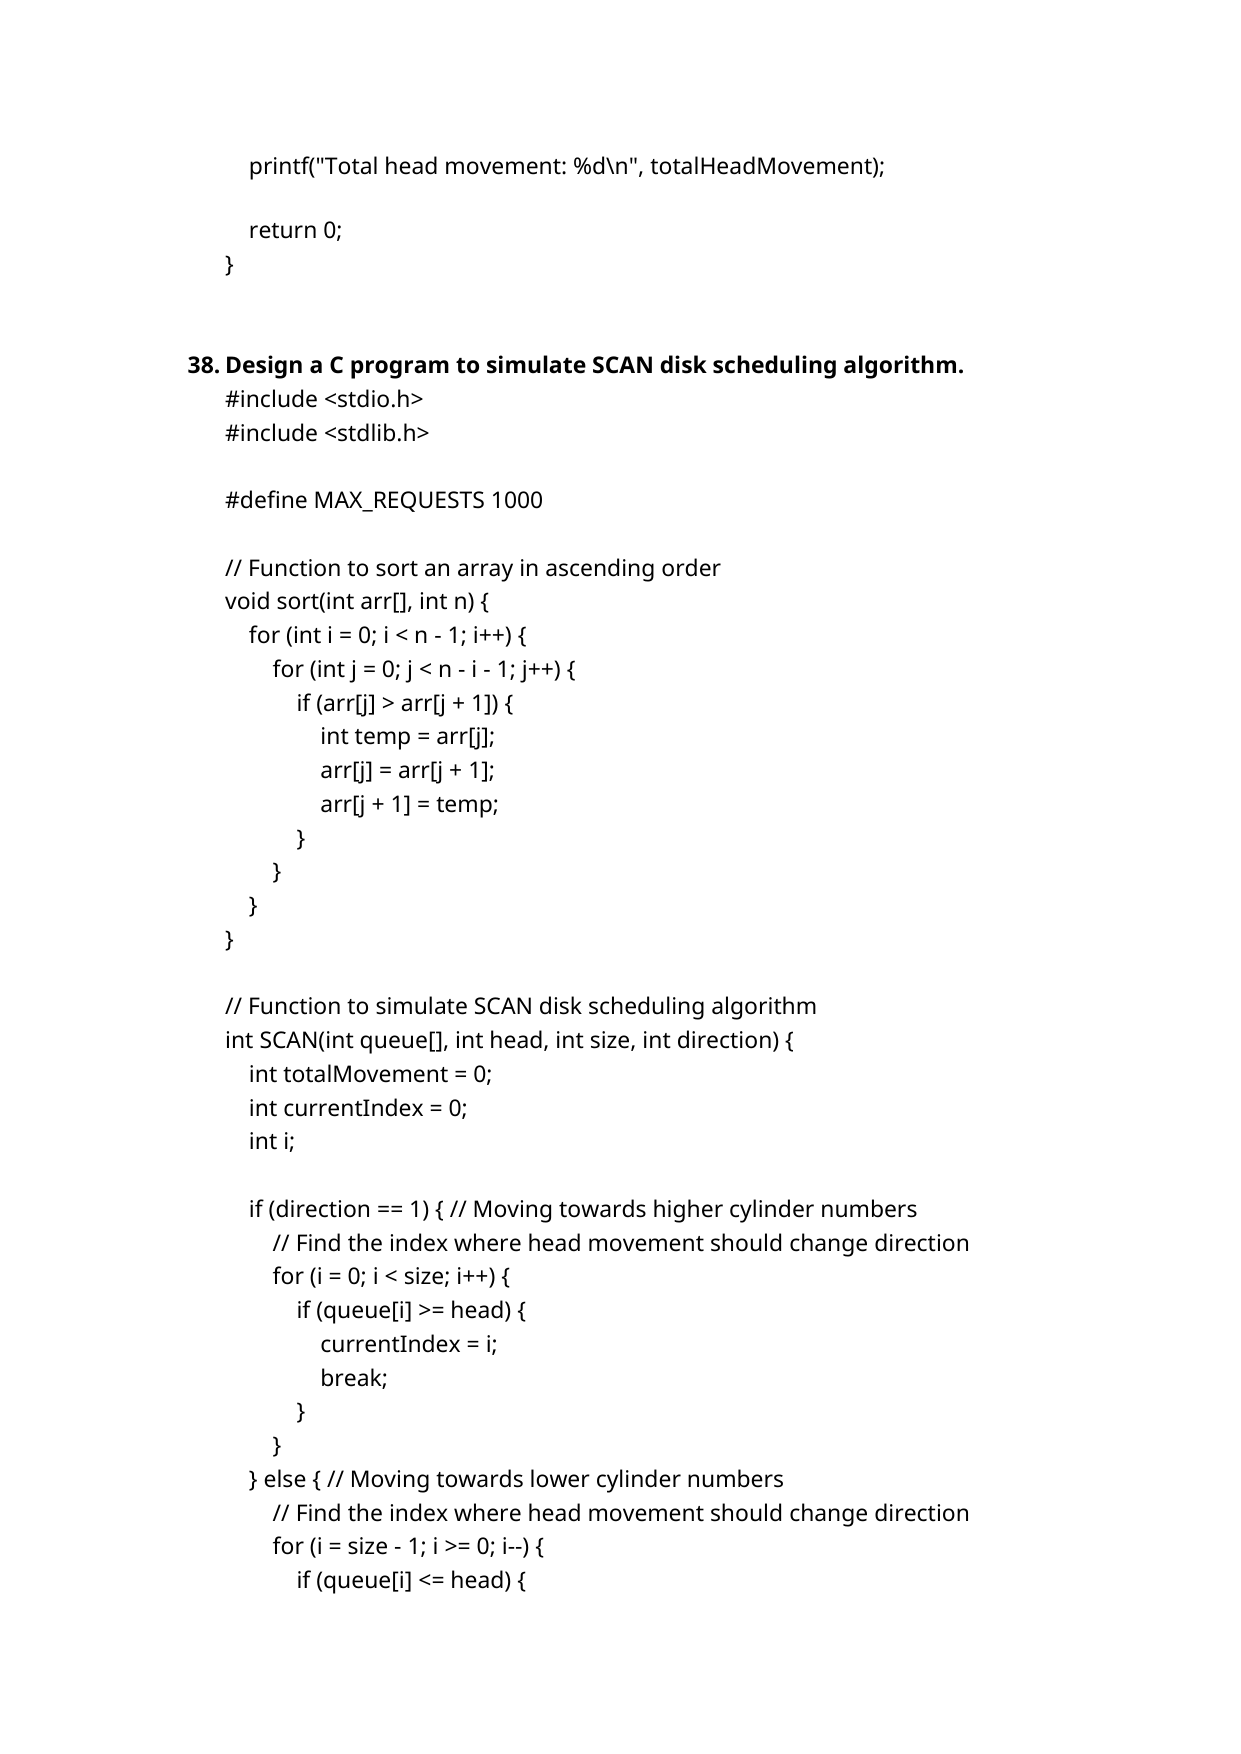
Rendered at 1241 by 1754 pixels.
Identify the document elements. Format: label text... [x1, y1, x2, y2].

text currentIndex = i; [225, 1328, 1090, 1359]
text if (queue[i] >= head) { [225, 1294, 1090, 1325]
text arr[j] = arr[j + 1]; [225, 754, 1090, 785]
text arr[j + 1] = temp; [225, 788, 1090, 819]
text break; [225, 1361, 1090, 1393]
text int i; [225, 1125, 1090, 1156]
text if (queue[i] <= head) { [225, 1564, 1090, 1595]
text } [225, 855, 1090, 886]
text #include <stdio.h> [225, 383, 1090, 414]
text } [225, 821, 1090, 853]
text } [225, 1395, 1090, 1426]
text int totalMovement = 0; [225, 1058, 1090, 1089]
text } [225, 889, 1090, 920]
text // Find the index where head movement should change direction [225, 1496, 1090, 1528]
list Design a C program to simulate SCAN disk scheduling algorithm. [187, 349, 1090, 380]
text // Function to sort an array in ascending order [225, 551, 1090, 583]
text int SCAN(int queue[], int head, int size, int direction) { [225, 1024, 1090, 1055]
text for (int i = 0; i < n - 1; i++) { [225, 619, 1090, 650]
text #define MAX_REQUESTS 1000 [225, 484, 1090, 515]
text for (int j = 0; j < n - i - 1; j++) { [225, 653, 1090, 684]
text } [225, 248, 1090, 279]
text return 0; [225, 214, 1090, 245]
text int temp = arr[j]; [225, 720, 1090, 751]
text printf("Total head movement: %d\n", totalHeadMovement); [225, 150, 1090, 181]
text } [225, 1429, 1090, 1460]
text if (arr[j] > arr[j + 1]) { [225, 686, 1090, 718]
text int currentIndex = 0; [225, 1091, 1090, 1123]
text // Function to simulate SCAN disk scheduling algorithm [225, 990, 1090, 1021]
text void sort(int arr[], int n) { [225, 585, 1090, 616]
text if (direction == 1) { // Moving towards higher cylinder numbers [225, 1193, 1090, 1224]
text #include <stdlib.h> [225, 416, 1090, 448]
text // Find the index where head movement should change direction [225, 1226, 1090, 1258]
text for (i = 0; i < size; i++) { [225, 1260, 1090, 1291]
text for (i = size - 1; i >= 0; i--) { [225, 1530, 1090, 1561]
text } else { // Moving towards lower cylinder numbers [225, 1463, 1090, 1494]
text } [225, 923, 1090, 954]
